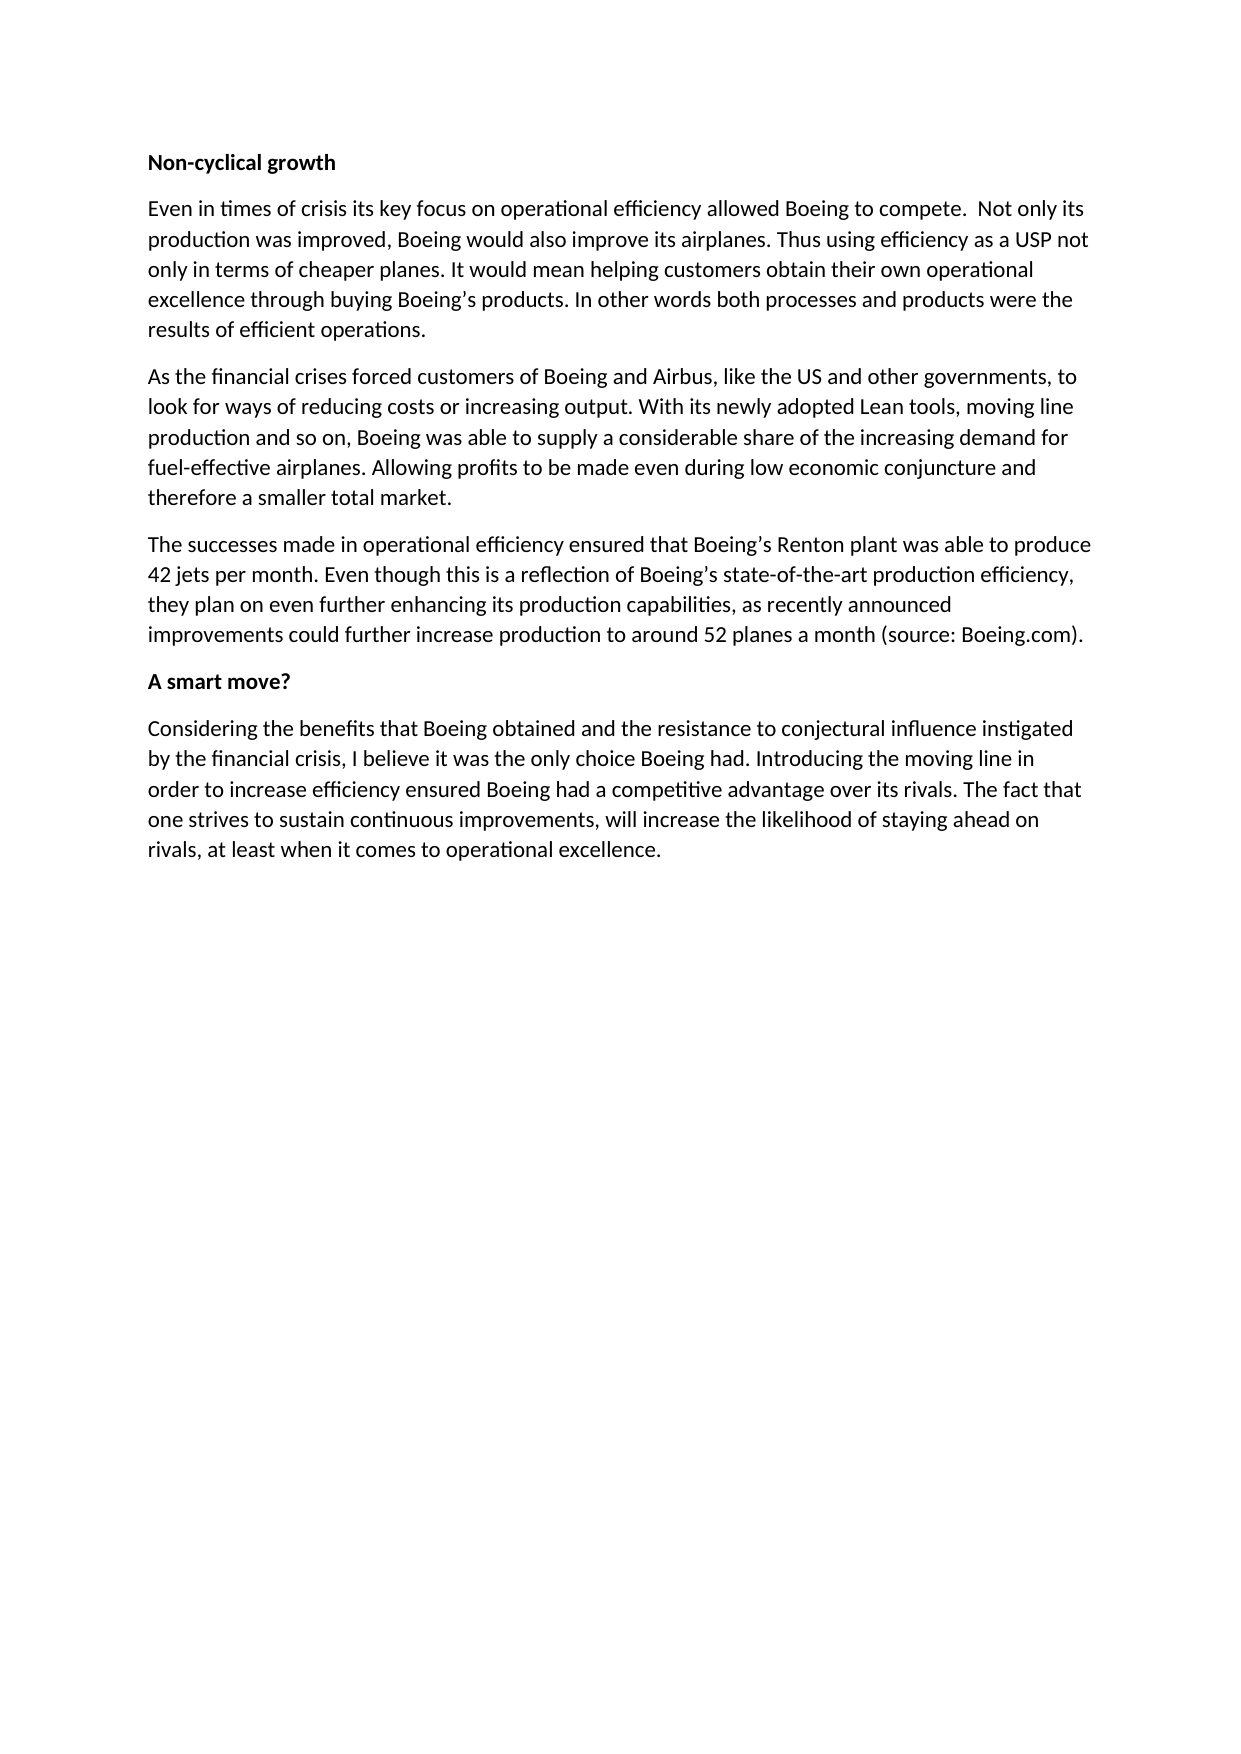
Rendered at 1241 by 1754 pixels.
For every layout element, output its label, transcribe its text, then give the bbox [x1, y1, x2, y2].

text Even in times of crisis its key focus on operational efficiency allowed Boeing to compete. Not only its production was improved, Boeing would also improve its airplanes. Thus using efficiency as a USP not only in terms of cheaper planes. It would mean helping customers obtain their own operational excellence through buying Boeing’s products. In other words both processes and products were the results of efficient operations. [148, 194, 1093, 343]
text Non-cyclical growth [148, 148, 1093, 176]
text Considering the benefits that Boeing obtained and the resistance to conjectural influence instigated by the financial crisis, I believe it was the only choice Boeing had. Introducing the moving line in order to increase efficiency ensured Boeing had a competitive advantage over its rivals. The fact that one strives to sustain continuous improvements, will increase the likelihood of staying ahead on rivals, at least when it comes to operational excellence. [148, 714, 1093, 863]
text The successes made in operational efficiency ensured that Boeing’s Renton plant was able to produce 42 jets per month. Even though this is a reflection of Boeing’s state-of-the-art production efficiency, they plan on even further enhancing its production capabilities, as recently announced improvements could further increase production to around 52 planes a month (source: Boeing.com). [148, 530, 1093, 648]
text As the financial crises forced customers of Boeing and Airbus, like the US and other governments, to look for ways of reducing costs or increasing output. With its newly adopted Lean tools, moving line production and so on, Boeing was able to supply a considerable share of the increasing demand for fuel-effective airplanes. Allowing profits to be made even during low economic conjuncture and therefore a smaller total market. [148, 362, 1093, 511]
text A smart move? [148, 667, 1093, 695]
